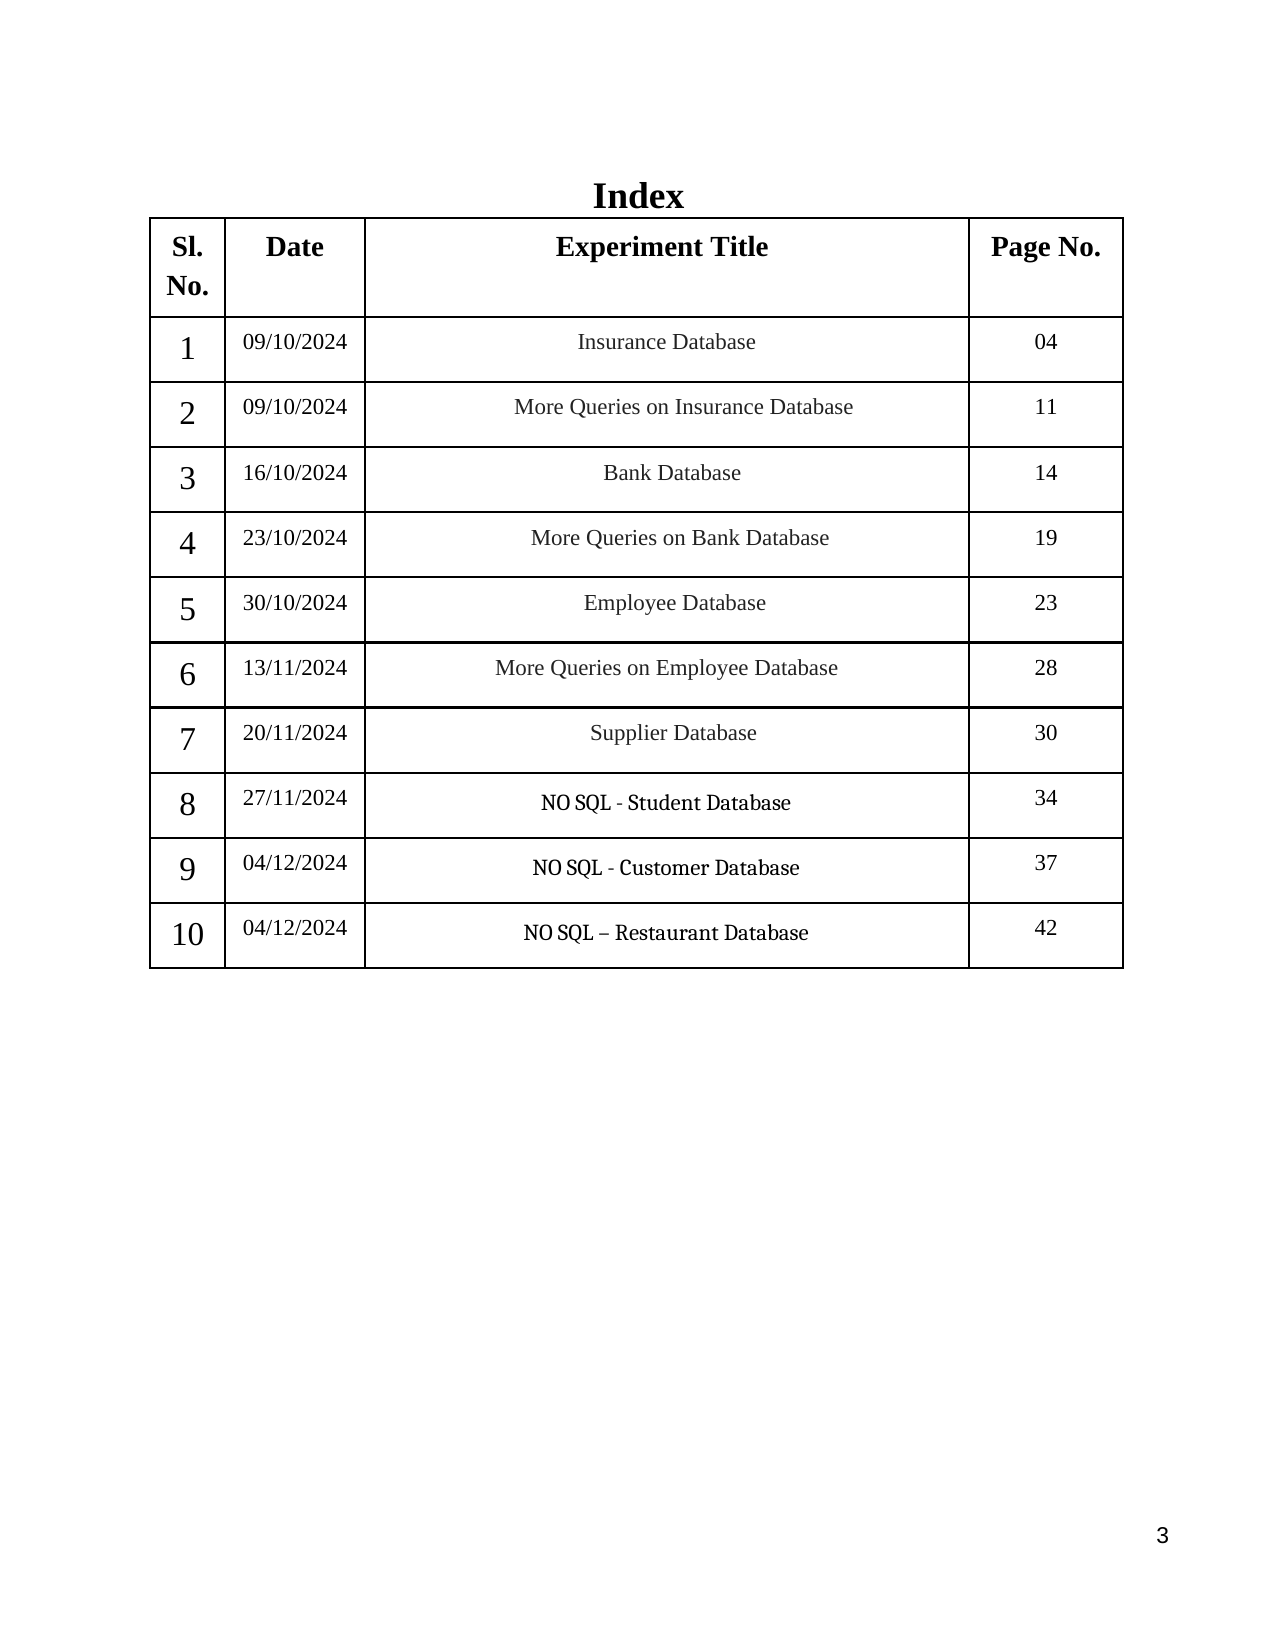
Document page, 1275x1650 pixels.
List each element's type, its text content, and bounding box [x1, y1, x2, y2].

table_cell 9 [151, 839, 224, 902]
table_cell More Queries on Employee Database [366, 644, 968, 706]
table_cell 16/10/2024 [226, 448, 364, 511]
table_cell 11 [970, 383, 1122, 446]
table_cell 10 [151, 904, 224, 967]
table_cell 23/10/2024 [226, 513, 364, 576]
table_cell More Queries on Bank Database [366, 513, 968, 576]
table_cell 6 [151, 644, 224, 706]
table_cell 04/12/2024 [226, 904, 364, 967]
table_cell 8 [151, 774, 224, 837]
table_cell NO SQL – Restaurant Database [366, 904, 968, 967]
table_cell 34 [970, 774, 1122, 837]
table_cell 09/10/2024 [226, 318, 364, 381]
table_cell 28 [970, 644, 1122, 706]
table_header Page No. [970, 219, 1122, 316]
table_cell Supplier Database [366, 709, 968, 772]
table_header Date [226, 219, 364, 316]
table_cell 5 [151, 578, 224, 641]
table_cell 09/10/2024 [226, 383, 364, 446]
table_header Experiment Title [366, 219, 968, 316]
table_cell 4 [151, 513, 224, 576]
table_cell 14 [970, 448, 1122, 511]
text Index [592, 174, 1169, 217]
table_cell 7 [151, 709, 224, 772]
table_cell 23 [970, 578, 1122, 641]
table_cell 2 [151, 383, 224, 446]
table_cell 04 [970, 318, 1122, 381]
table_cell 37 [970, 839, 1122, 902]
table_cell NO SQL - Student Database [366, 774, 968, 837]
table_cell More Queries on Insurance Database [366, 383, 968, 446]
table_cell 13/11/2024 [226, 644, 364, 706]
table_cell 19 [970, 513, 1122, 576]
table_cell Insurance Database [366, 318, 968, 381]
table_cell 30/10/2024 [226, 578, 364, 641]
table_cell 04/12/2024 [226, 839, 364, 902]
table_cell Employee Database [366, 578, 968, 641]
table_cell NO SQL - Customer Database [366, 839, 968, 902]
table_cell 27/11/2024 [226, 774, 364, 837]
table_cell 30 [970, 709, 1122, 772]
table_cell 20/11/2024 [226, 709, 364, 772]
table_cell 1 [151, 318, 224, 381]
table_cell 3 [151, 448, 224, 511]
table_cell 42 [970, 904, 1122, 967]
table_header Sl. No. [151, 219, 224, 316]
table_cell Bank Database [366, 448, 968, 511]
